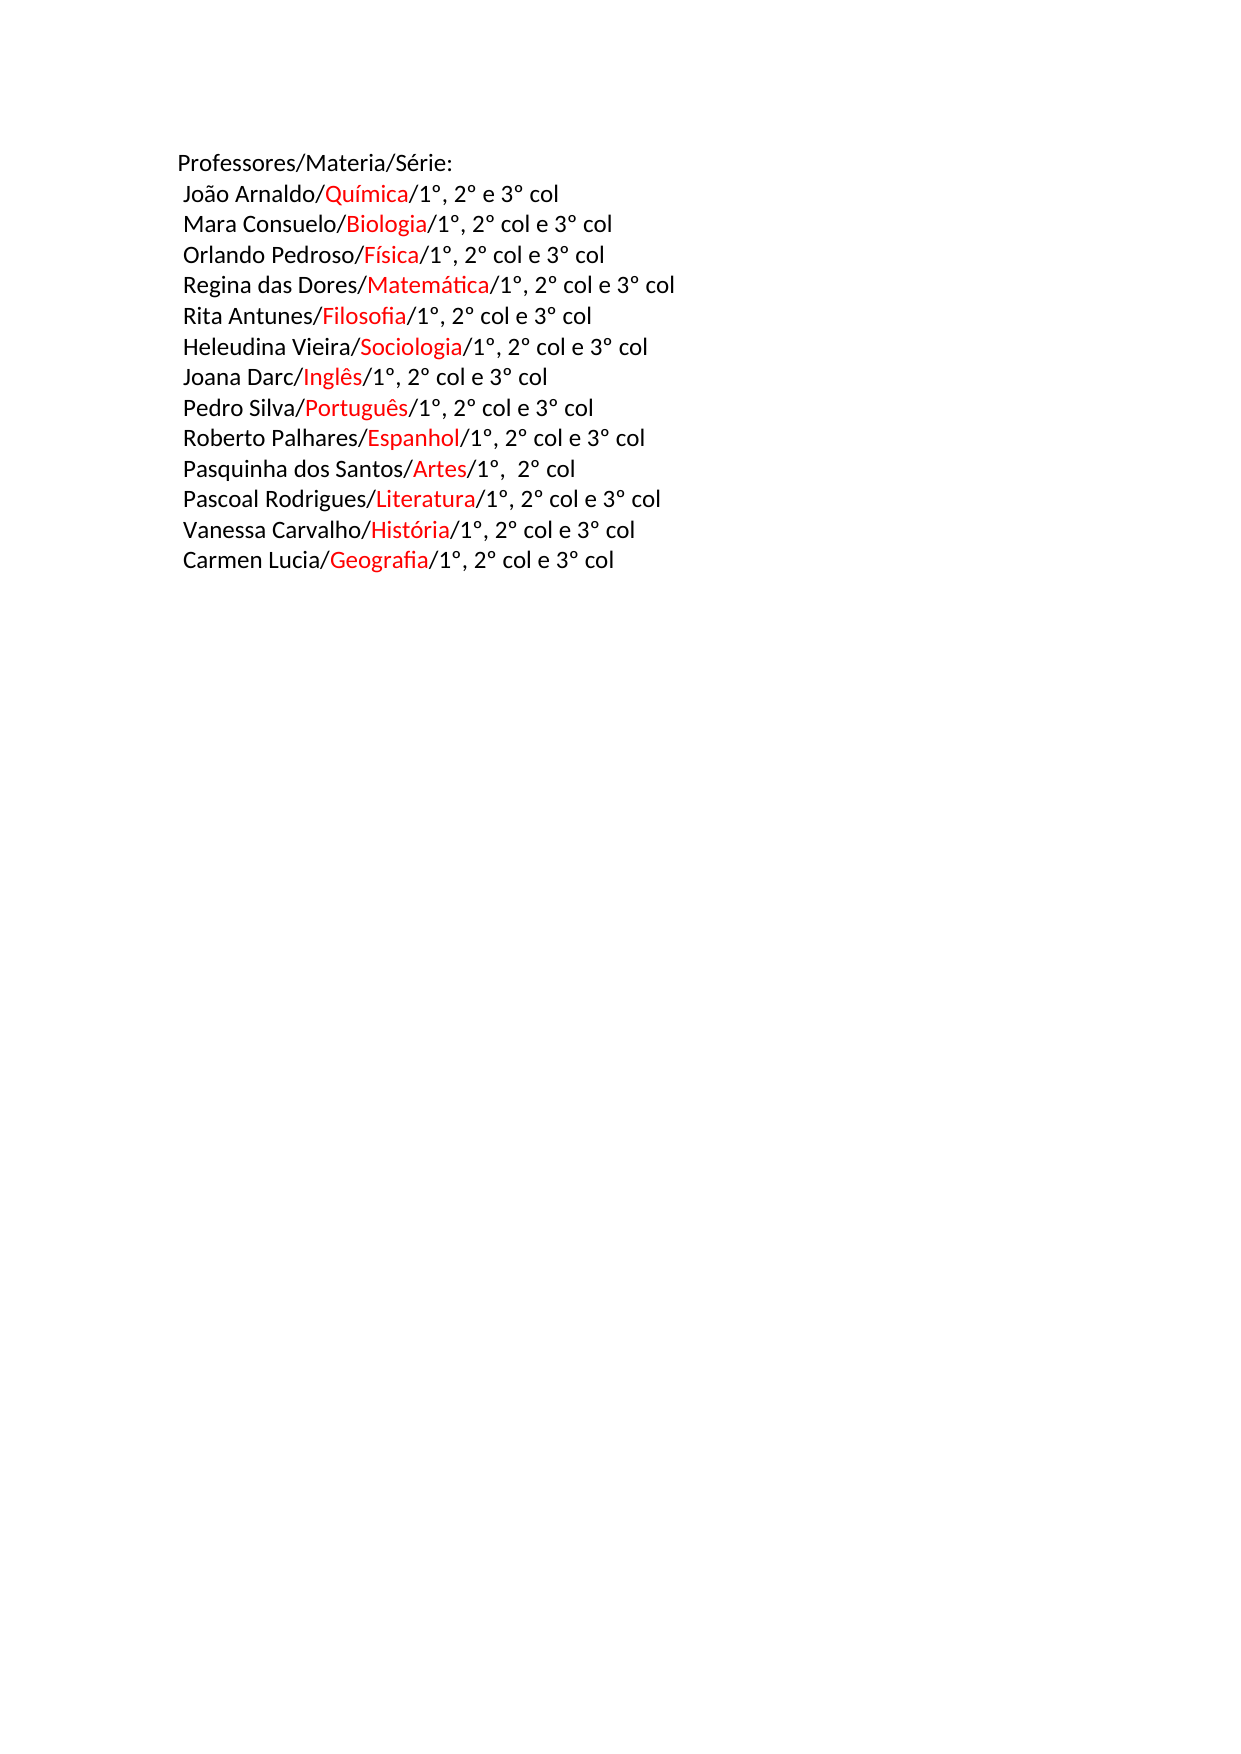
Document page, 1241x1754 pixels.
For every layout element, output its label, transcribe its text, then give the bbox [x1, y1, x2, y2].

text Pedro Silva/Português/1º, 2º col e 3º col [177, 392, 1063, 422]
text Pasquinha dos Santos/Artes/1º, 2º col [177, 453, 1063, 483]
text Vanessa Carvalho/História/1º, 2º col e 3º col [177, 514, 1063, 544]
text Professores/Materia/Série: [177, 148, 1063, 178]
text Roberto Palhares/Espanhol/1º, 2º col e 3º col [177, 422, 1063, 453]
text Heleudina Vieira/Sociologia/1º, 2º col e 3º col [177, 331, 1063, 361]
text Joana Darc/Inglês/1º, 2º col e 3º col [177, 361, 1063, 392]
text Pascoal Rodrigues/Literatura/1º, 2º col e 3º col [177, 483, 1063, 514]
text Rita Antunes/Filosofia/1º, 2º col e 3º col [177, 300, 1063, 331]
text Regina das Dores/Matemática/1º, 2º col e 3º col [177, 270, 1063, 300]
text Orlando Pedroso/Física/1º, 2º col e 3º col [177, 239, 1063, 270]
text Mara Consuelo/Biologia/1º, 2º col e 3º col [177, 209, 1063, 239]
text Carmen Lucia/Geografia/1º, 2º col e 3º col [177, 544, 1063, 575]
text João Arnaldo/Química/1º, 2º e 3º col [177, 178, 1063, 209]
